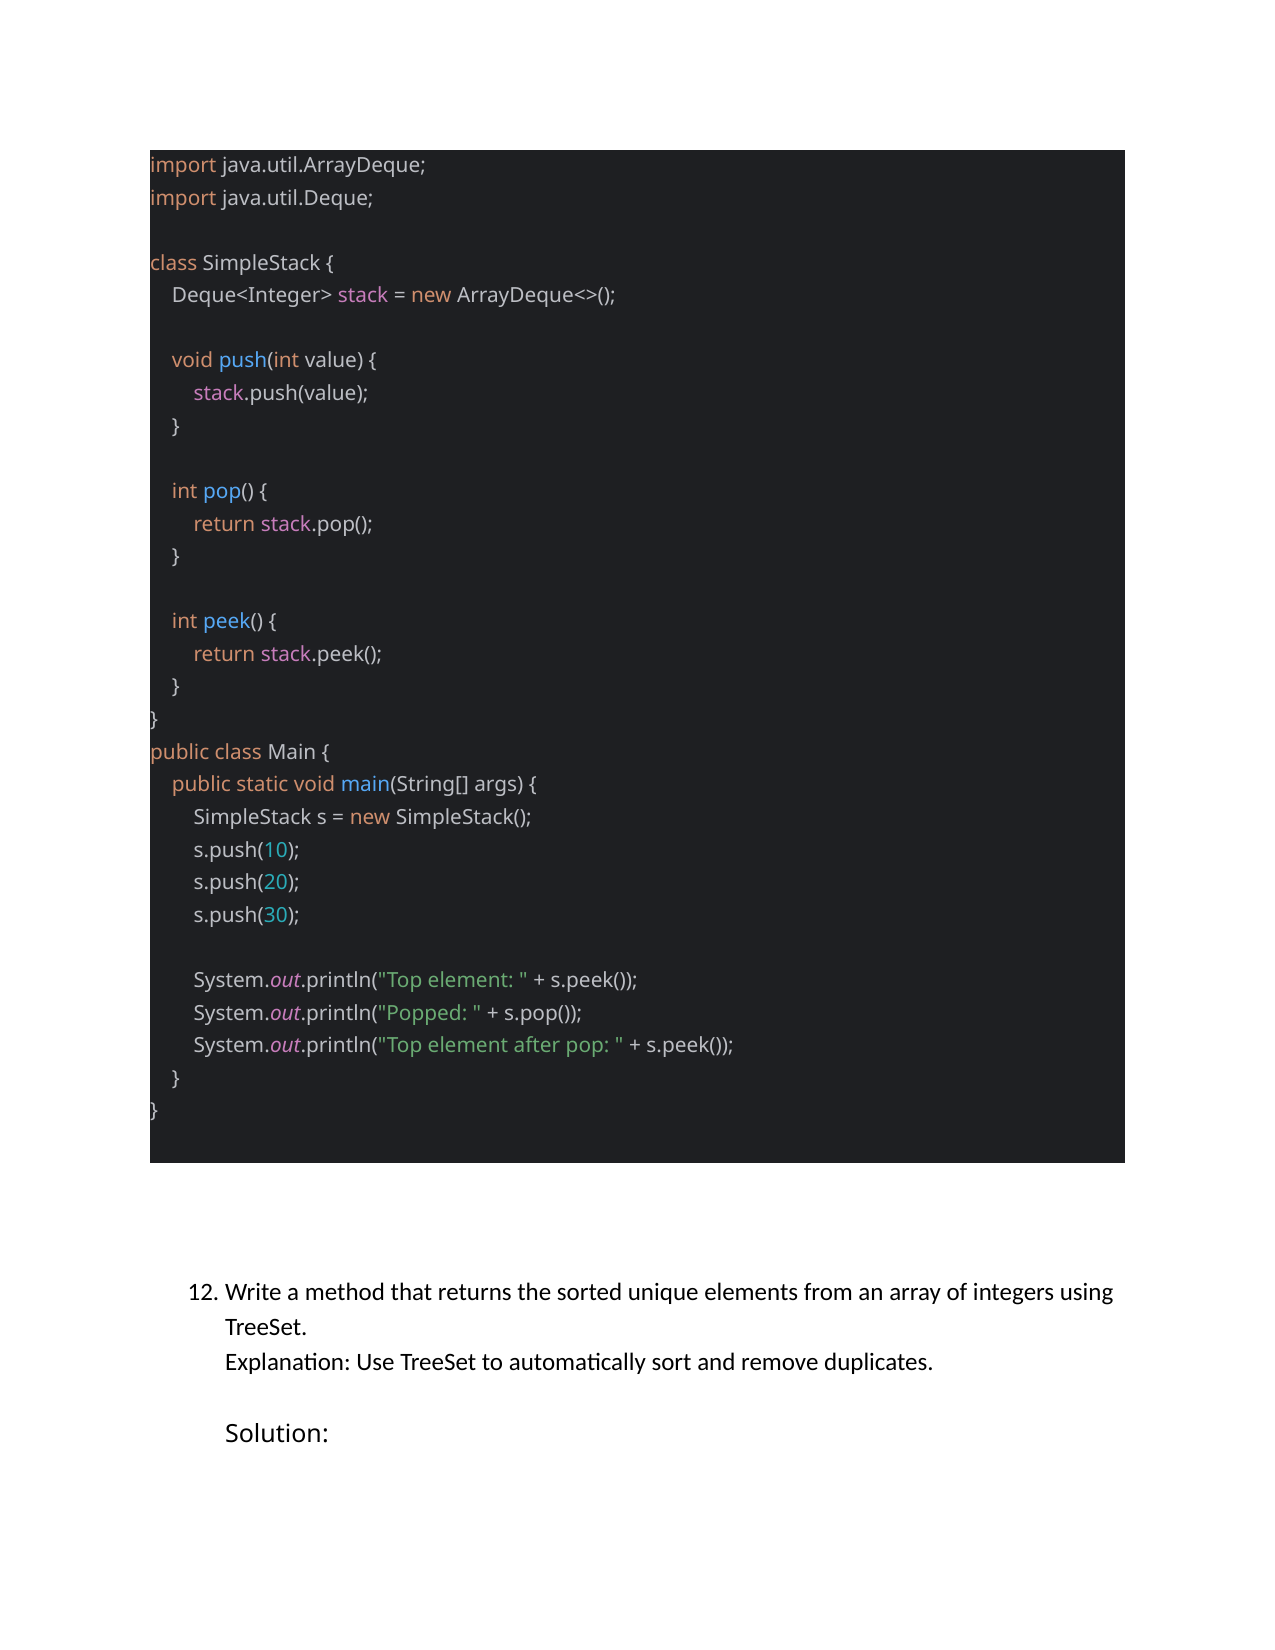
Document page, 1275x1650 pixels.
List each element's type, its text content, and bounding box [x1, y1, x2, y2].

text import java.util.ArrayDeque; import java.util.Deque; class SimpleStack { Deque<Integer> stack = new ArrayDeque<>(); void push(int value) { stack.push(value); } int pop() { return stack.pop(); } int peek() { return stack.peek(); } } public class Main { public static void main(String[] args) { SimpleStack s = new SimpleStack(); s.push(10); s.push(20); s.push(30); System.out.println("Top element: " + s.peek()); System.out.println("Popped: " + s.pop()); System.out.println("Top element after pop: " + s.peek()); } } [150, 150, 1125, 1163]
list Write a method that returns the sorted unique elements from an array of integers using TreeSet. [187, 1276, 1125, 1341]
list Explanation: Use TreeSet to automatically sort and remove duplicates. [225, 1346, 1125, 1376]
list Solution: [225, 1416, 1125, 1450]
